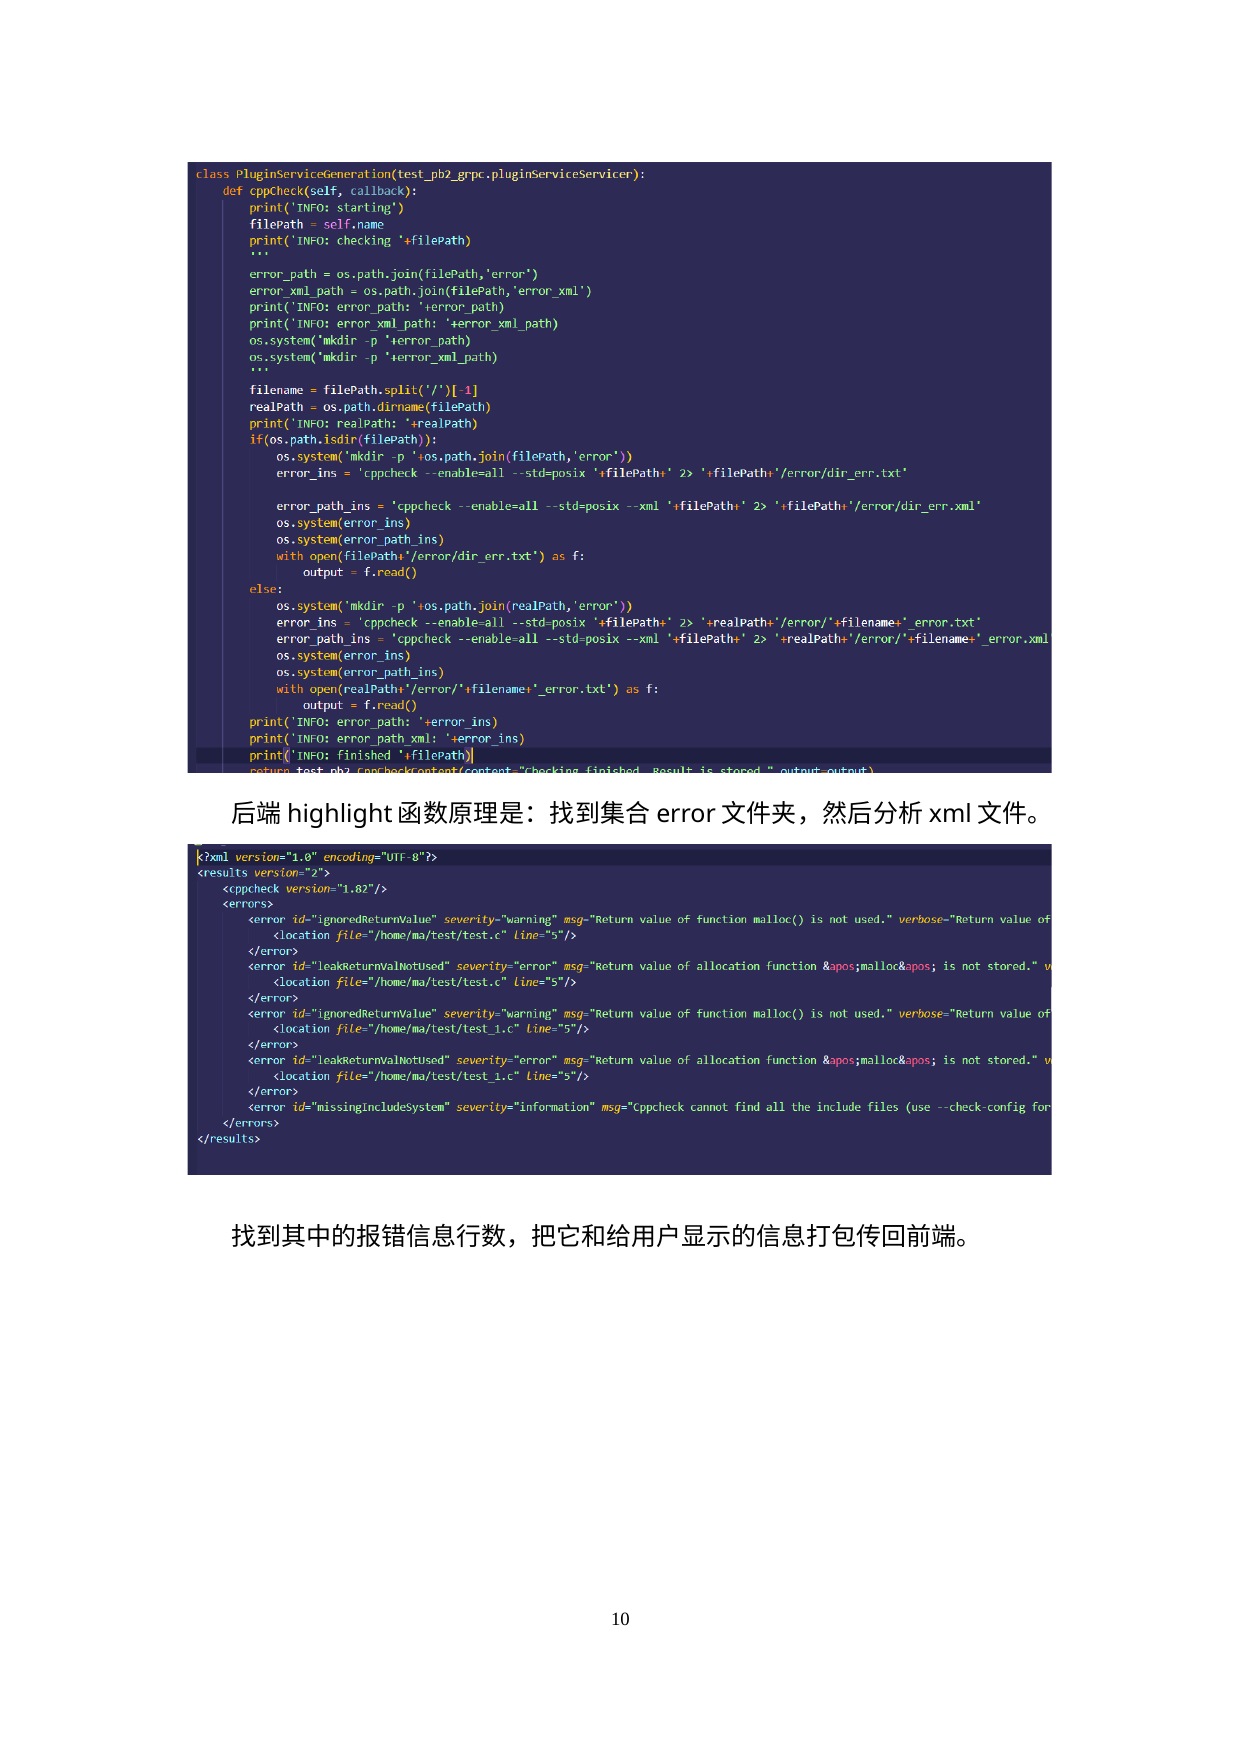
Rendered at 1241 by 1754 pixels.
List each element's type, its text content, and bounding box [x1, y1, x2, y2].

list 找到其中的报错信息行数，把它和给用户显示的信息打包传回前端。 [187, 1202, 1053, 1267]
picture [187, 162, 1052, 773]
picture [187, 844, 1052, 1175]
